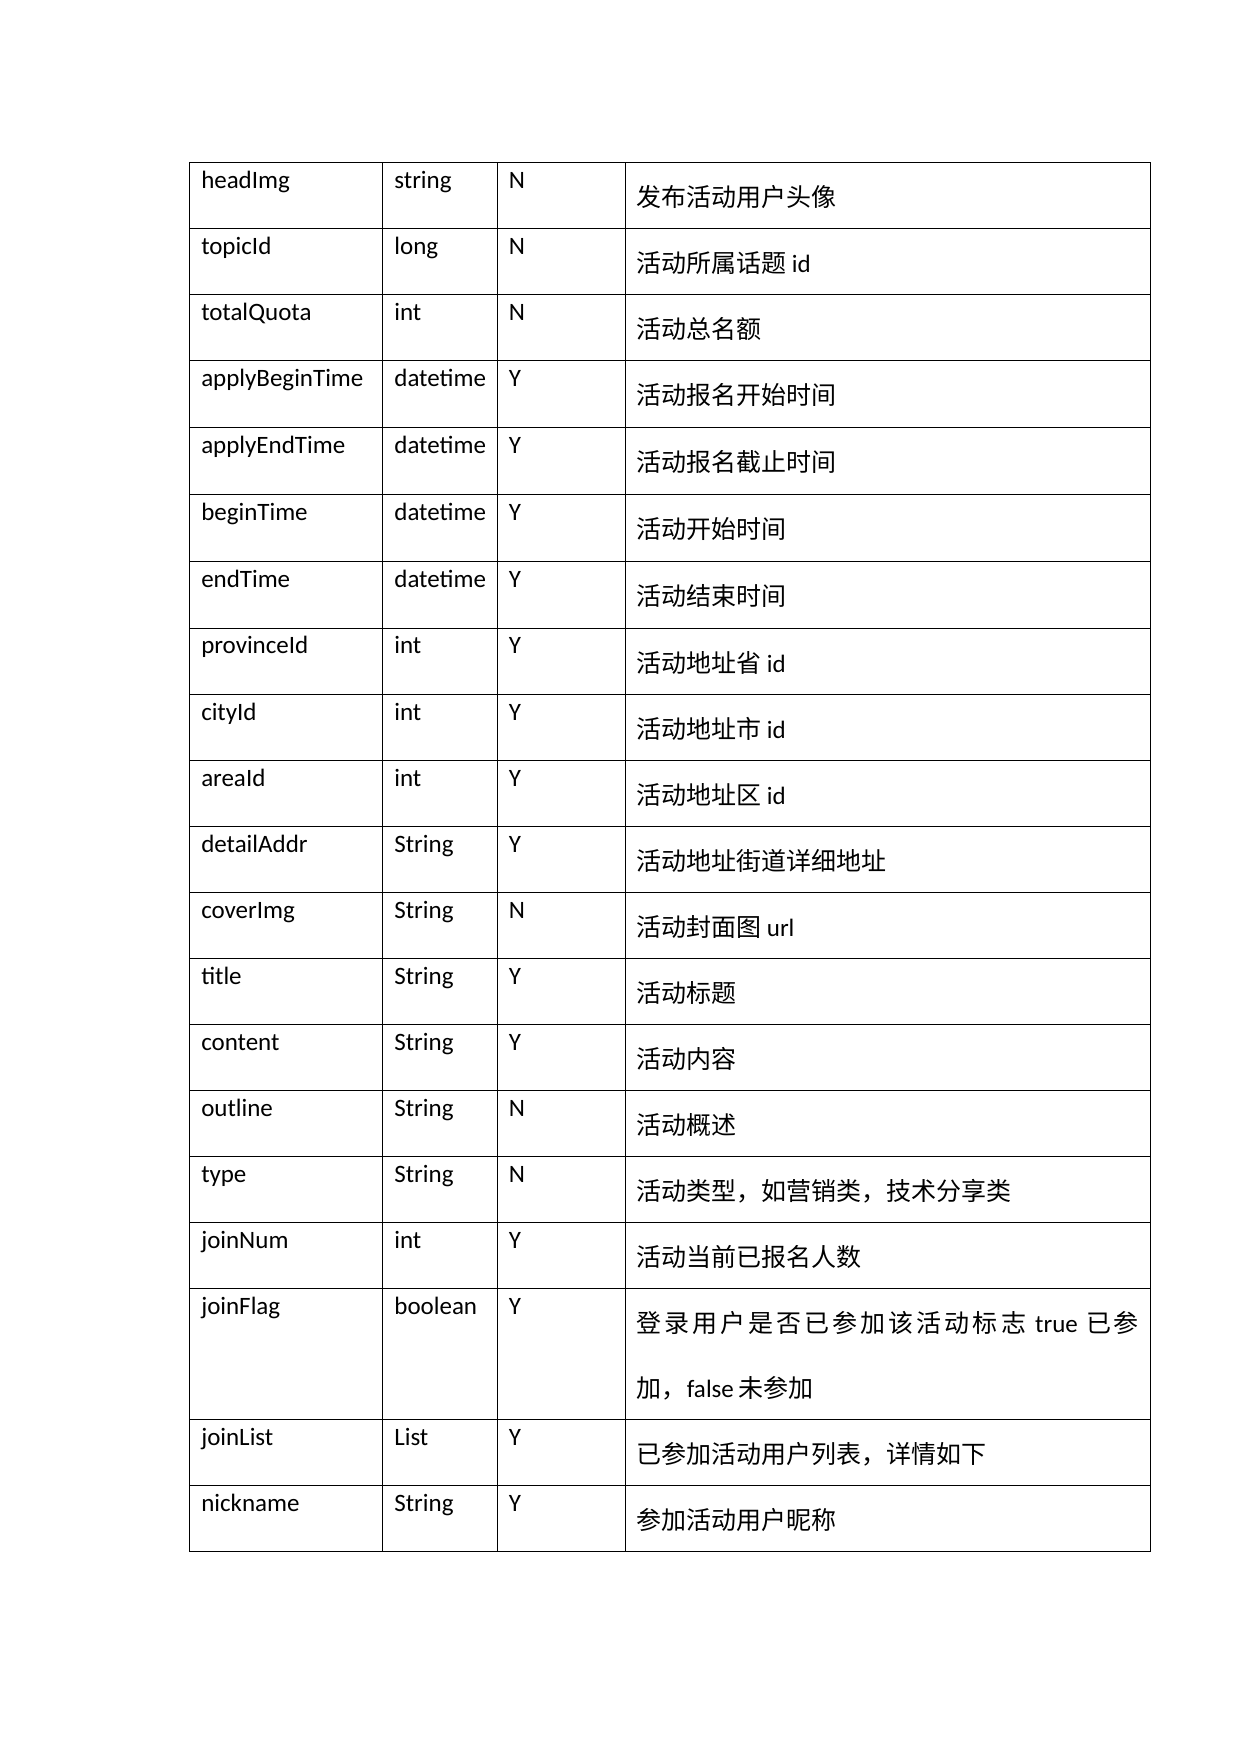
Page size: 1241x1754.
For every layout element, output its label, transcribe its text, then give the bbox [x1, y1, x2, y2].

table_cell 活动地址市id [626, 695, 1150, 760]
table_cell Y [498, 629, 625, 694]
table_cell String [383, 1091, 497, 1156]
table_cell headImg [190, 163, 382, 228]
table_cell string [383, 163, 497, 228]
table_cell 参加活动用户昵称 [626, 1486, 1150, 1551]
table_cell Y [498, 827, 625, 892]
table_cell String [383, 1486, 497, 1551]
table_cell Y [498, 1486, 625, 1551]
table_cell type [190, 1157, 382, 1222]
table_cell content [190, 1025, 382, 1090]
table_cell datetime [383, 361, 497, 427]
table_cell 活动地址街道详细地址 [626, 827, 1150, 892]
table_cell 活动概述 [626, 1091, 1150, 1156]
table_cell areaId [190, 761, 382, 826]
table_cell 活动所属话题id [626, 229, 1150, 294]
table_cell String [383, 959, 497, 1024]
table_cell Y [498, 562, 625, 628]
table_cell 登录用户是否已参加该活动标志true已参加，false未参加 [626, 1289, 1150, 1419]
table_cell topicId [190, 229, 382, 294]
table_cell int [383, 695, 497, 760]
table_cell N [498, 295, 625, 360]
table_cell 活动当前已报名人数 [626, 1223, 1150, 1288]
table_cell cityId [190, 695, 382, 760]
table_cell detailAddr [190, 827, 382, 892]
table_cell String [383, 1025, 497, 1090]
table_cell Y [498, 495, 625, 561]
table_cell 活动地址省id [626, 629, 1150, 694]
table_cell long [383, 229, 497, 294]
table_cell 发布活动用户头像 [626, 163, 1150, 228]
table_cell 活动总名额 [626, 295, 1150, 360]
table_cell N [498, 229, 625, 294]
table_cell joinFlag [190, 1289, 382, 1419]
table_cell 活动开始时间 [626, 495, 1150, 561]
table_cell nickname [190, 1486, 382, 1551]
table_cell Y [498, 1223, 625, 1288]
table_cell Y [498, 361, 625, 427]
table_cell Y [498, 1420, 625, 1485]
table_cell joinNum [190, 1223, 382, 1288]
table_cell 活动报名开始时间 [626, 361, 1150, 427]
table_cell 活动封面图url [626, 893, 1150, 958]
table_cell String [383, 893, 497, 958]
table_cell N [498, 163, 625, 228]
table_cell datetime [383, 428, 497, 494]
table_cell datetime [383, 562, 497, 628]
table_cell endTime [190, 562, 382, 628]
table_cell joinList [190, 1420, 382, 1485]
table_cell 活动内容 [626, 1025, 1150, 1090]
table_cell outline [190, 1091, 382, 1156]
table_cell provinceId [190, 629, 382, 694]
table_cell boolean [383, 1289, 497, 1419]
table_cell 活动结束时间 [626, 562, 1150, 628]
table_cell int [383, 761, 497, 826]
table_cell int [383, 629, 497, 694]
table_cell 已参加活动用户列表，详情如下 [626, 1420, 1150, 1485]
table_cell Y [498, 959, 625, 1024]
table_cell datetime [383, 495, 497, 561]
table_cell Y [498, 428, 625, 494]
table_cell Y [498, 1025, 625, 1090]
table_cell beginTime [190, 495, 382, 561]
table_cell 活动地址区id [626, 761, 1150, 826]
table_cell totalQuota [190, 295, 382, 360]
table_cell int [383, 1223, 497, 1288]
table_cell String [383, 1157, 497, 1222]
table_cell String [383, 827, 497, 892]
table_cell coverImg [190, 893, 382, 958]
table_cell Y [498, 695, 625, 760]
table_cell 活动标题 [626, 959, 1150, 1024]
table_cell N [498, 893, 625, 958]
table_cell Y [498, 1289, 625, 1419]
table_cell 活动类型，如营销类，技术分享类 [626, 1157, 1150, 1222]
table_cell title [190, 959, 382, 1024]
table_cell N [498, 1091, 625, 1156]
table_cell applyBeginTime [190, 361, 382, 427]
table_cell Y [498, 761, 625, 826]
table_cell 活动报名截止时间 [626, 428, 1150, 494]
table_cell int [383, 295, 497, 360]
table_cell List [383, 1420, 497, 1485]
table_cell N [498, 1157, 625, 1222]
table_cell applyEndTime [190, 428, 382, 494]
